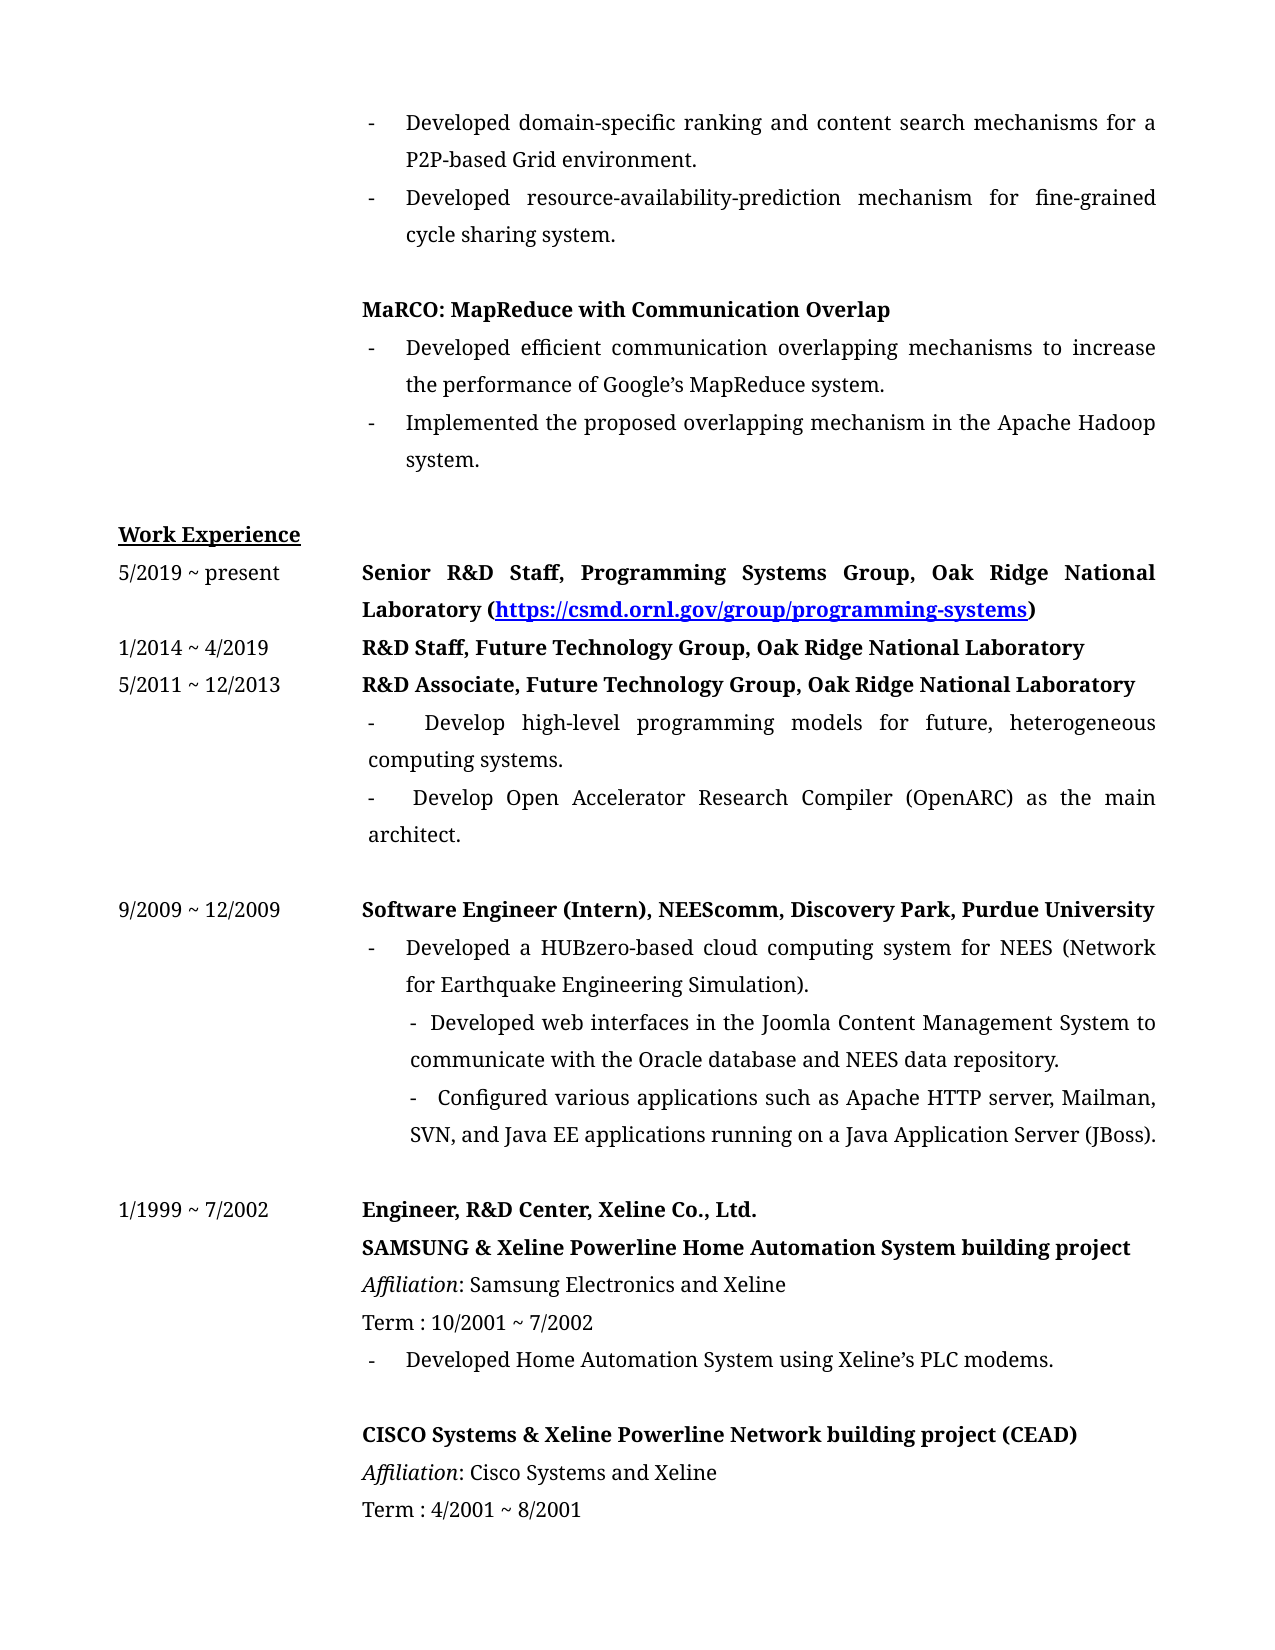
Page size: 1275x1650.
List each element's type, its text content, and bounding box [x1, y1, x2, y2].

text Work Experience [118, 516, 1157, 553]
text Affiliation: Cisco Systems and Xeline [284, 1453, 1157, 1491]
text Term : 10/2001 ~ 7/2002 [284, 1303, 1157, 1341]
text - Developed web interfaces in the Joomla Content Management System to communicate with the Oracle database and NEES data repository. [410, 1003, 1157, 1078]
text - Develop Open Accelerator Research Compiler (OpenARC) as the main architect. [368, 778, 1157, 853]
list Implemented the proposed overlapping mechanism in the Apache Hadoop system. [368, 403, 1157, 478]
text Affiliation: Samsung Electronics and Xeline [362, 1266, 1157, 1303]
text 1/1999 ~ 7/2002 Engineer, R&D Center, Xeline Co., Ltd. [118, 1191, 1157, 1228]
list Developed efficient communication overlapping mechanisms to increase the performance of Google’s MapReduce system. [368, 328, 1157, 403]
list Developed resource-availability-prediction mechanism for fine-grained cycle sharing system. [368, 178, 1157, 253]
list Developed a HUBzero-based cloud computing system for NEES (Network for Earthquake Engineering Simulation). [368, 928, 1157, 1003]
text Term : 4/2001 ~ 8/2001 [284, 1491, 1157, 1528]
text CISCO Systems & Xeline Powerline Network building project (CEAD) [284, 1416, 1157, 1453]
text MaRCO: MapReduce with Communication Overlap [284, 291, 1157, 328]
list Developed Home Automation System using Xeline’s PLC modems. [368, 1341, 1157, 1378]
list Developed domain-specific ranking and content search mechanisms for a P2P-based Grid environment. [368, 103, 1157, 178]
text - Develop high-level programming models for future, heterogeneous computing systems. [368, 703, 1157, 778]
text 5/2019 ~ present Senior R&D Staff, Programming Systems Group, Oak Ridge National Laboratory (https://csmd.ornl.gov/group/programming-systems) [118, 553, 1157, 628]
text 9/2009 ~ 12/2009 Software Engineer (Intern), NEEScomm, Discovery Park, Purdue University [118, 891, 1157, 928]
text 5/2011 ~ 12/2013 R&D Associate, Future Technology Group, Oak Ridge National Laboratory [118, 666, 1157, 703]
text - Configured various applications such as Apache HTTP server, Mailman, SVN, and Java EE applications running on a Java Application Server (JBoss). [410, 1078, 1157, 1153]
text 1/2014 ~ 4/2019 R&D Staff, Future Technology Group, Oak Ridge National Laboratory [118, 628, 1157, 666]
text SAMSUNG & Xeline Powerline Home Automation System building project [362, 1228, 1157, 1266]
